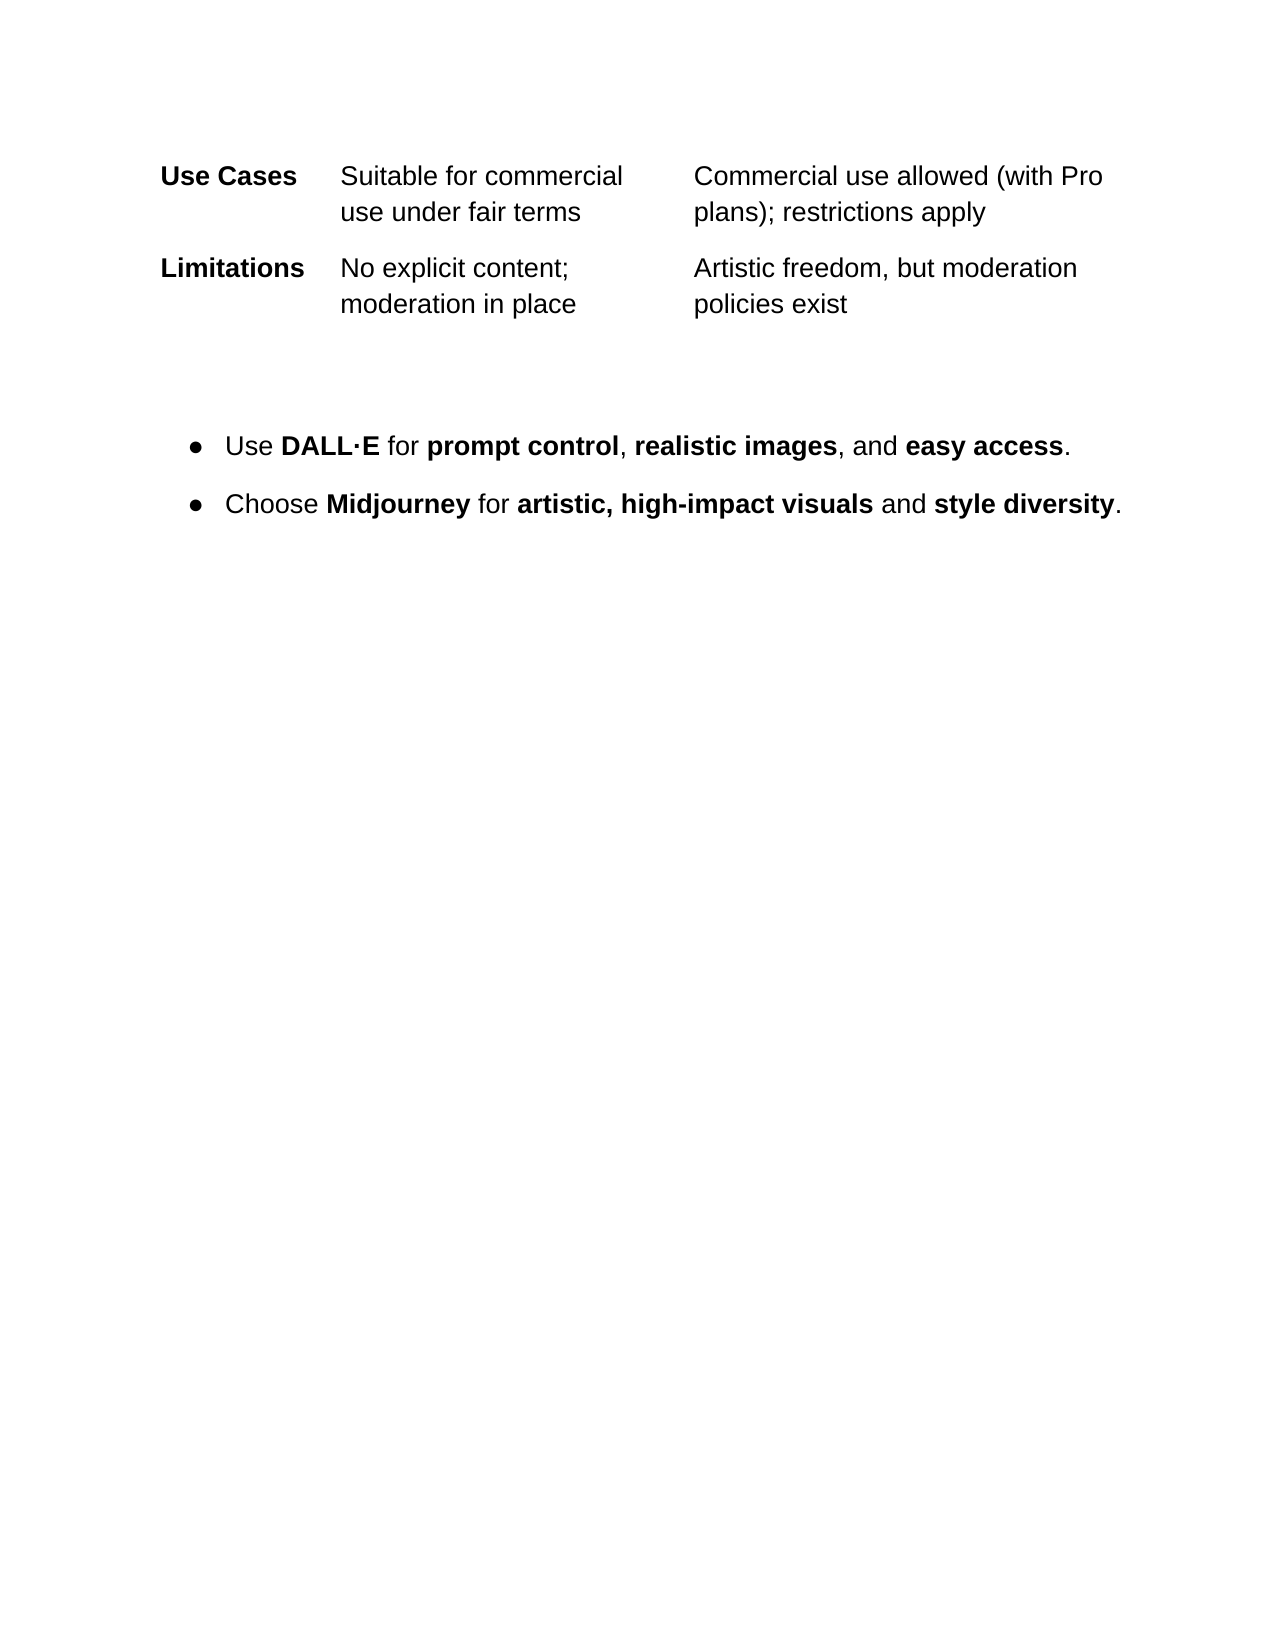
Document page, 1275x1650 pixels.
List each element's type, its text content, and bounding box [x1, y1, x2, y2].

table_cell Limitations [150, 242, 330, 334]
table_cell Use Cases [150, 150, 330, 242]
table_cell Commercial use allowed (with Pro plans); restrictions apply [683, 150, 1125, 242]
list Choose Midjourney for artistic, high-impact visuals and style diversity. [187, 488, 1125, 545]
list Use DALL·E for prompt control, realistic images, and easy access. [187, 430, 1125, 488]
table_cell Suitable for commercial use under fair terms [330, 150, 683, 242]
table_cell Artistic freedom, but moderation policies exist [683, 242, 1125, 334]
table_cell No explicit content; moderation in place [330, 242, 683, 334]
